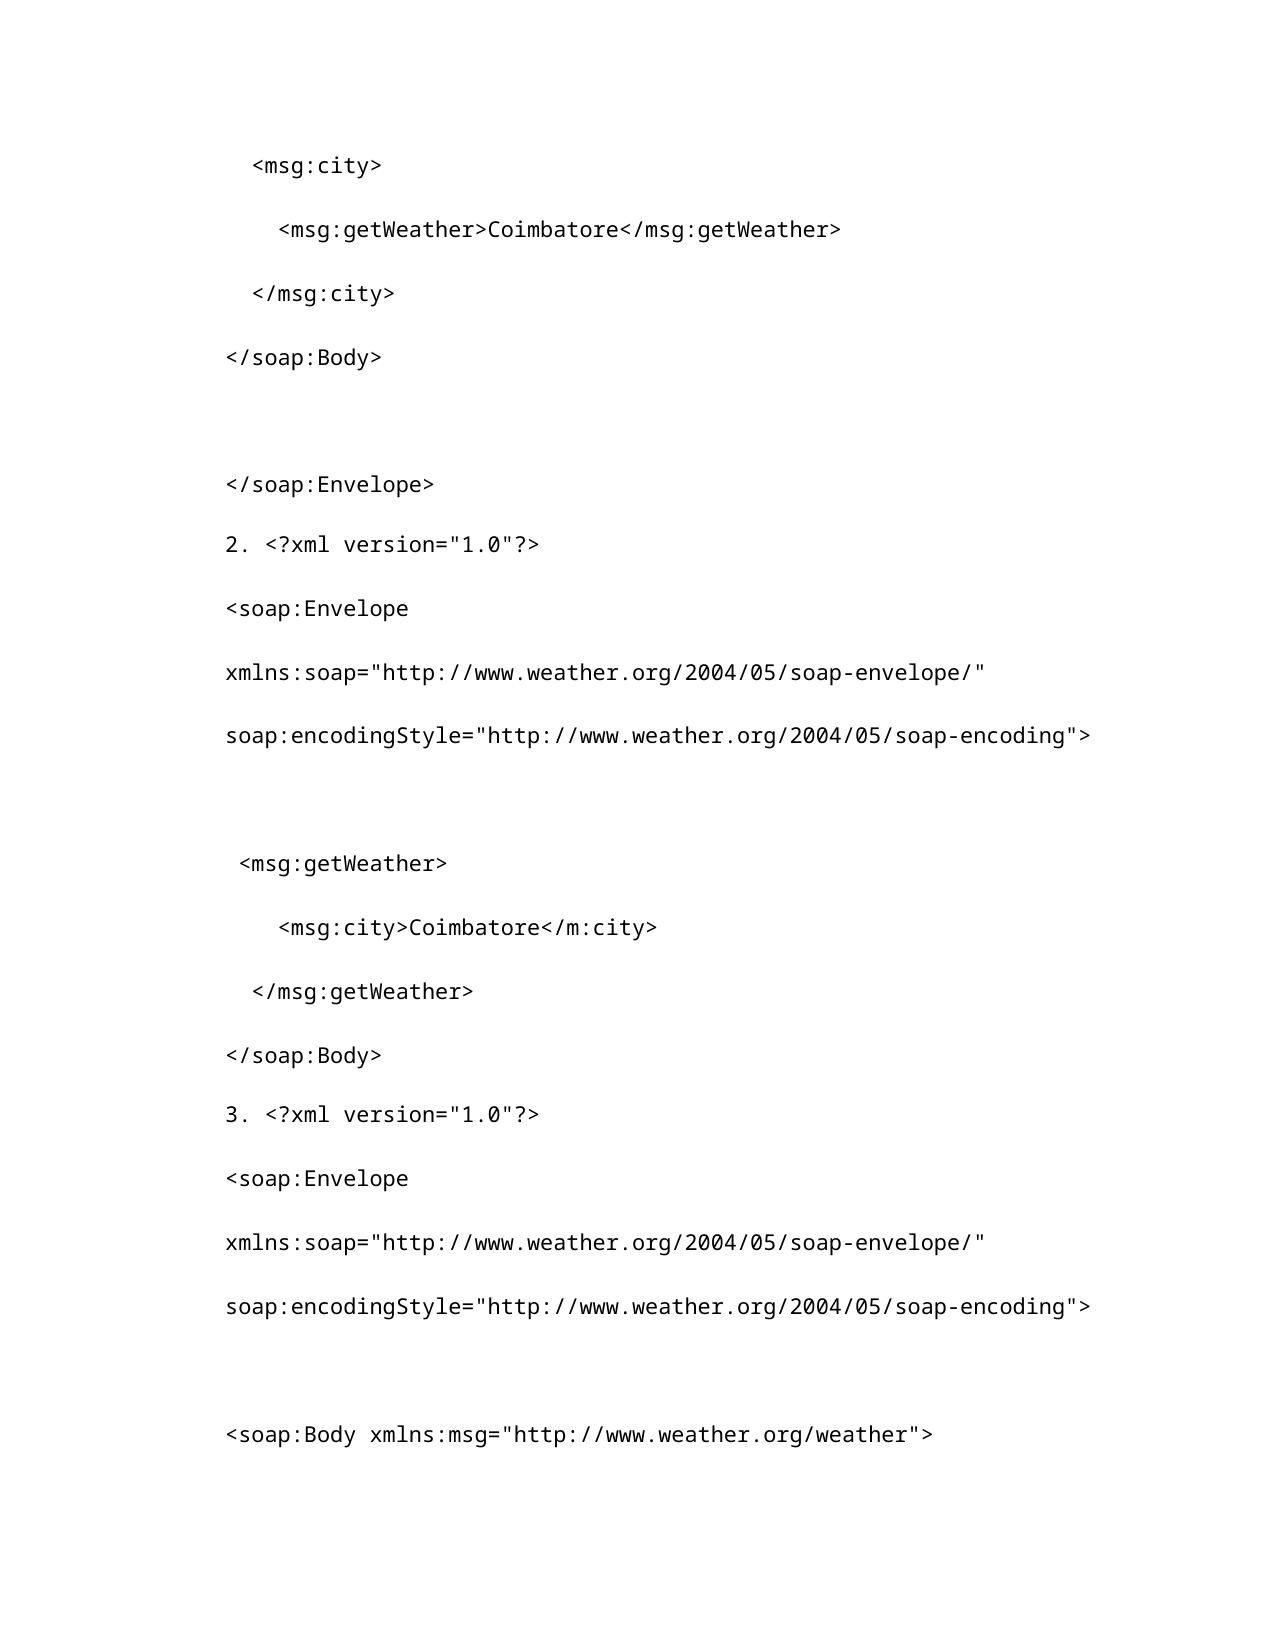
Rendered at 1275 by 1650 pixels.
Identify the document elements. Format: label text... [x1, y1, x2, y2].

list </soap:Body> [225, 1040, 1125, 1069]
list </soap:Envelope> [225, 469, 1125, 499]
list xmlns:soap="http://www.weather.org/2004/05/soap-envelope/" [225, 657, 1125, 720]
list 3. <?xml version="1.0"?> [225, 1099, 1125, 1163]
list <msg:getWeather> [225, 848, 1125, 912]
list soap:encodingStyle="http://www.weather.org/2004/05/soap-encoding"> [225, 1291, 1125, 1355]
list <msg:getWeather>Coimbatore</msg:getWeather> [225, 214, 1125, 278]
list soap:encodingStyle="http://www.weather.org/2004/05/soap-encoding"> [225, 720, 1125, 784]
list <soap:Body xmlns:msg="http://www.weather.org/weather"> [225, 1418, 1125, 1482]
list <soap:Envelope [225, 593, 1125, 657]
list </soap:Body> [225, 342, 1125, 405]
list 2. <?xml version="1.0"?> [225, 529, 1125, 593]
list </msg:city> [225, 278, 1125, 342]
list </msg:getWeather> [225, 976, 1125, 1040]
list <msg:city> [225, 150, 1125, 214]
list <soap:Envelope [225, 1163, 1125, 1227]
list <msg:city>Coimbatore</m:city> [225, 912, 1125, 976]
list xmlns:soap="http://www.weather.org/2004/05/soap-envelope/" [225, 1227, 1125, 1291]
